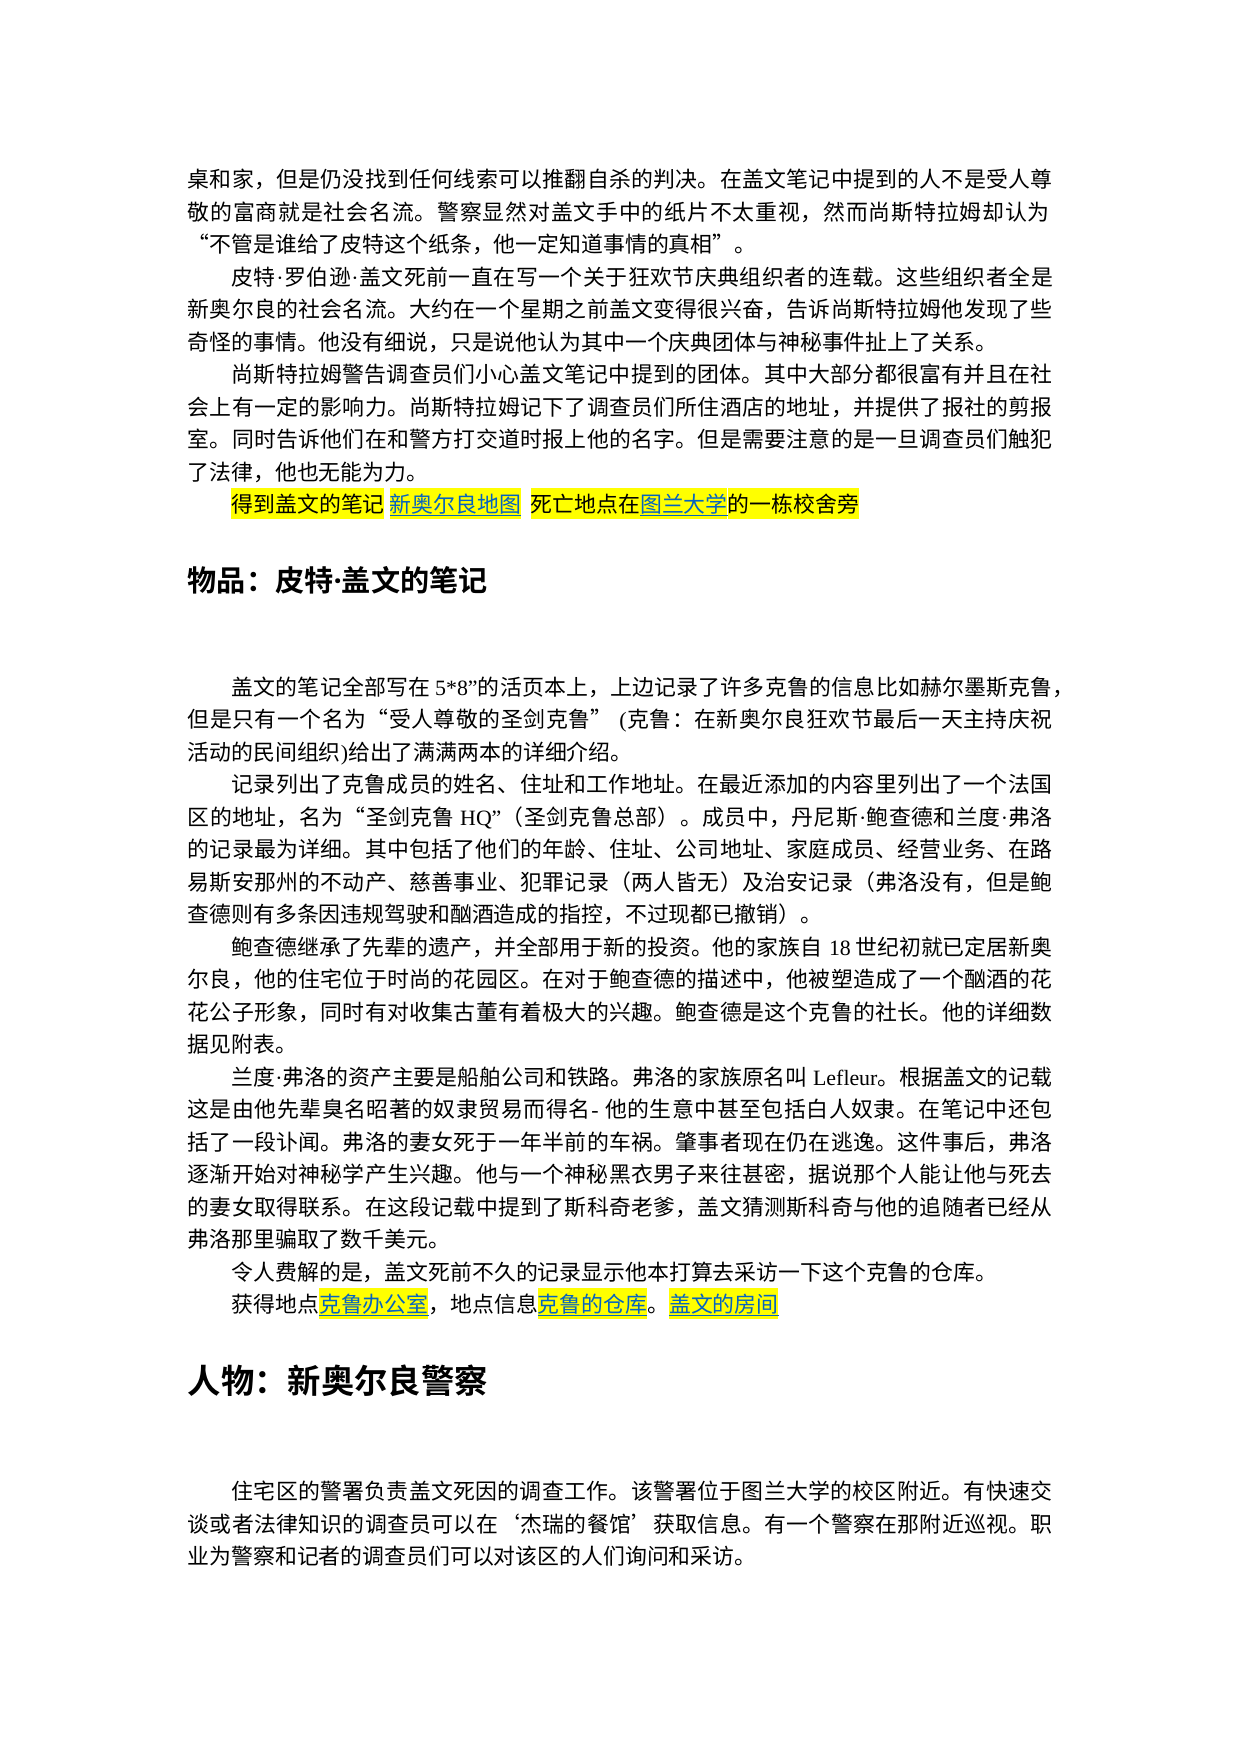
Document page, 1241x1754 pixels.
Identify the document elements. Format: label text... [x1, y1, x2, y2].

text 记录列出了克鲁成员的姓名、住址和工作地址。在最近添加的内容里列出了一个法国区的地址，名为“圣剑克鲁HQ”（圣剑克鲁总部）。成员中，丹尼斯·鲍查德和兰度·弗洛的记录最为详细。其中包括了他们的年龄、住址、公司地址、家庭成员、经营业务、在路易斯安那州的不动产、慈善事业、犯罪记录（两人皆无）及治安记录（弗洛没有，但是鲍查德则有多条因违规驾驶和酗酒造成的指控，不过现都已撤销）。 [187, 767, 1053, 929]
text 尚斯特拉姆警告调查员们小心盖文笔记中提到的团体。其中大部分都很富有并且在社会上有一定的影响力。尚斯特拉姆记下了调查员们所住酒店的地址，并提供了报社的剪报室。同时告诉他们在和警方打交道时报上他的名字。但是需要注意的是一旦调查员们触犯了法律，他也无能为力。 [187, 357, 1053, 487]
text 获得地点克鲁办公室，地点信息克鲁的仓库。盖文的房间 [187, 1287, 1053, 1319]
text 皮特·罗伯逊·盖文死前一直在写一个关于狂欢节庆典组织者的连载。这些组织者全是新奥尔良的社会名流。大约在一个星期之前盖文变得很兴奋，告诉尚斯特拉姆他发现了些奇怪的事情。他没有细说，只是说他认为其中一个庆典团体与神秘事件扯上了关系。 [187, 259, 1053, 357]
text 住宅区的警署负责盖文死因的调查工作。该警署位于图兰大学的校区附近。有快速交谈或者法律知识的调查员可以在‘杰瑞的餐馆’获取信息。有一个警察在那附近巡视。职业为警察和记者的调查员们可以对该区的人们询问和采访。 [187, 1474, 1053, 1571]
text 鲍查德继承了先辈的遗产，并全部用于新的投资。他的家族自18世纪初就已定居新奥尔良，他的住宅位于时尚的花园区。在对于鲍查德的描述中，他被塑造成了一个酗酒的花花公子形象，同时有对收集古董有着极大的兴趣。鲍查德是这个克鲁的社长。他的详细数据见附表。 [187, 929, 1053, 1059]
text 令人费解的是，盖文死前不久的记录显示他本打算去采访一下这个克鲁的仓库。 [187, 1254, 1053, 1287]
text 兰度·弗洛的资产主要是船舶公司和铁路。弗洛的家族原名叫Lefleur。根据盖文的记载这是由他先辈臭名昭著的奴隶贸易而得名- 他的生意中甚至包括白人奴隶。在笔记中还包括了一段讣闻。弗洛的妻女死于一年半前的车祸。肇事者现在仍在逃逸。这件事后，弗洛逐渐开始对神秘学产生兴趣。他与一个神秘黑衣男子来往甚密，据说那个人能让他与死去的妻女取得联系。在这段记载中提到了斯科奇老爹，盖文猜测斯科奇与他的追随者已经从弗洛那里骗取了数千美元。 [187, 1059, 1053, 1254]
text 得到盖文的笔记 新奥尔良地图 死亡地点在图兰大学的一栋校舍旁 [187, 487, 1053, 519]
title 物品：皮特·盖文的笔记 [187, 547, 1053, 612]
text 盖文的笔记全部写在5*8”的活页本上，上边记录了许多克鲁的信息比如赫尔墨斯克鲁，但是只有一个名为“受人尊敬的圣剑克鲁” (克鲁：在新奥尔良狂欢节最后一天主持庆祝活动的民间组织)给出了满满两本的详细介绍。 [187, 669, 1053, 767]
subtitle 人物：新奥尔良警察 [187, 1347, 1053, 1412]
